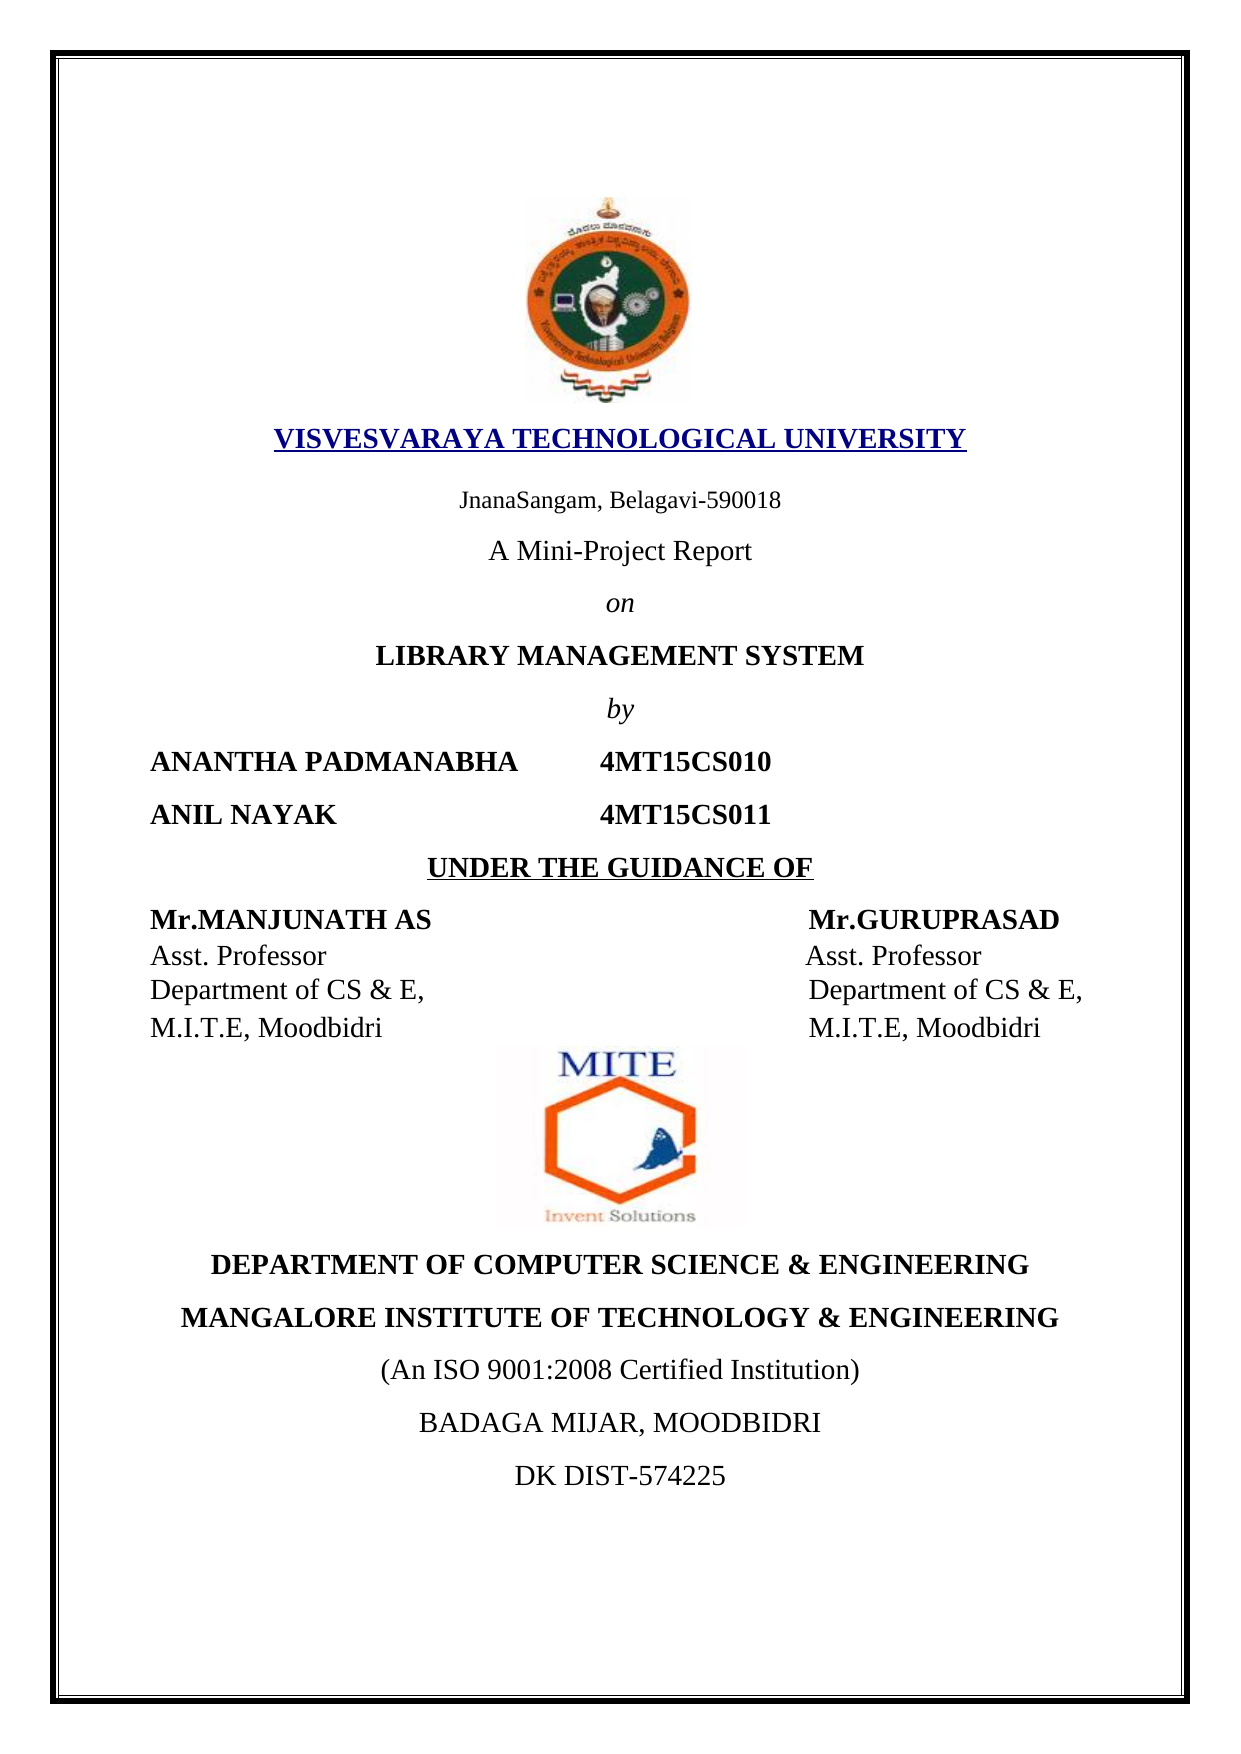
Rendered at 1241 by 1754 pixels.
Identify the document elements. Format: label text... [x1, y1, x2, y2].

text Mr.MANJUNATH AS Mr.GURUPRASAD [150, 902, 1090, 936]
text ANANTHA PADMANABHA 4MT15CS010 [150, 744, 1090, 778]
text A Mini-Project Report [150, 533, 1090, 566]
picture [495, 1046, 745, 1228]
picture [525, 197, 693, 403]
text Asst. Professor Asst. Professor [150, 938, 1090, 972]
text BADAGA MIJAR, MOODBIDRI [150, 1405, 1090, 1439]
text on [150, 586, 1090, 619]
text DK DIST-574225 [150, 1458, 1090, 1492]
text ANIL NAYAK 4MT15CS011 [150, 797, 1090, 830]
text (An ISO 9001:2008 Certified Institution) [150, 1352, 1090, 1386]
text Department of CS & E, Department of CS & E, [150, 972, 1090, 1006]
text JnanaSangam, Belagavi-590018 [150, 485, 1090, 514]
text M.I.T.E, Moodbidri M.I.T.E, Moodbidri [150, 1011, 1090, 1044]
text LIBRARY MANAGEMENT SYSTEM [150, 638, 1090, 672]
text MANGALORE INSTITUTE OF TECHNOLOGY & ENGINEERING [150, 1300, 1090, 1333]
text by [150, 691, 1090, 725]
subtitle DEPARTMENT OF COMPUTER SCIENCE & ENGINEERING [150, 1247, 1090, 1280]
text UNDER THE GUIDANCE OF [150, 850, 1090, 883]
subtitle VISVESVARAYA TECHNOLOGICAL UNIVERSITY [150, 421, 1090, 455]
